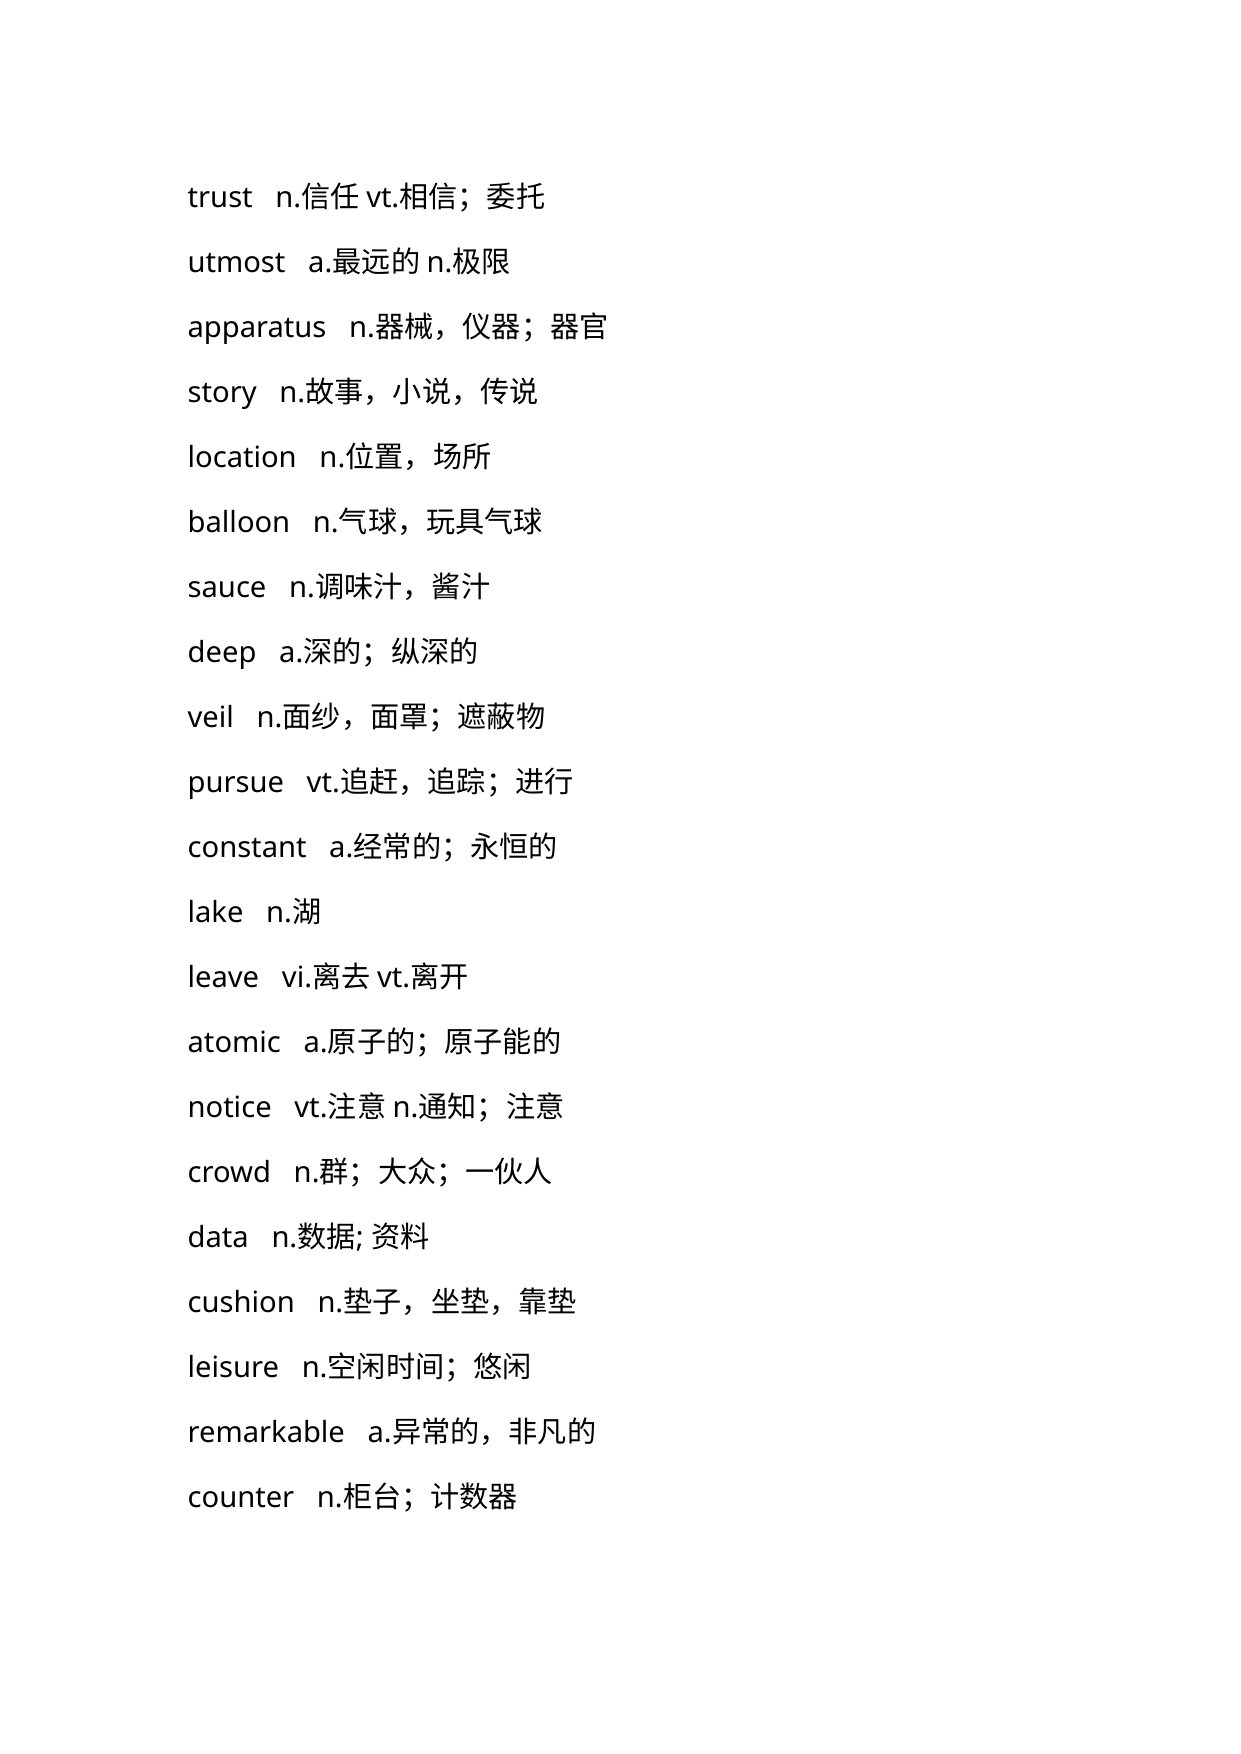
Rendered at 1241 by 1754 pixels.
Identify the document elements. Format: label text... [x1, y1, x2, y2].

text counter n.柜台；计数器 [187, 1462, 1053, 1527]
text apparatus n.器械，仪器；器官 [187, 292, 1053, 357]
text location n.位置，场所 [187, 422, 1053, 487]
text utmost a.最远的 n.极限 [187, 227, 1053, 292]
text remarkable a.异常的，非凡的 [187, 1397, 1053, 1462]
text story n.故事，小说，传说 [187, 357, 1053, 422]
text deep a.深的；纵深的 [187, 617, 1053, 682]
text pursue vt.追赶，追踪；进行 [187, 747, 1053, 812]
text sauce n.调味汁，酱汁 [187, 552, 1053, 617]
text data n.数据; 资料 [187, 1202, 1053, 1267]
text notice vt.注意 n.通知；注意 [187, 1072, 1053, 1137]
text leisure n.空闲时间；悠闲 [187, 1332, 1053, 1397]
text veil n.面纱，面罩；遮蔽物 [187, 682, 1053, 747]
text leave vi.离去 vt.离开 [187, 942, 1053, 1007]
text constant a.经常的；永恒的 [187, 812, 1053, 877]
text atomic a.原子的；原子能的 [187, 1007, 1053, 1072]
text crowd n.群；大众；一伙人 [187, 1137, 1053, 1202]
text cushion n.垫子，坐垫，靠垫 [187, 1267, 1053, 1332]
text trust n.信任 vt.相信；委托 [187, 162, 1053, 227]
text balloon n.气球，玩具气球 [187, 487, 1053, 552]
text lake n.湖 [187, 877, 1053, 942]
